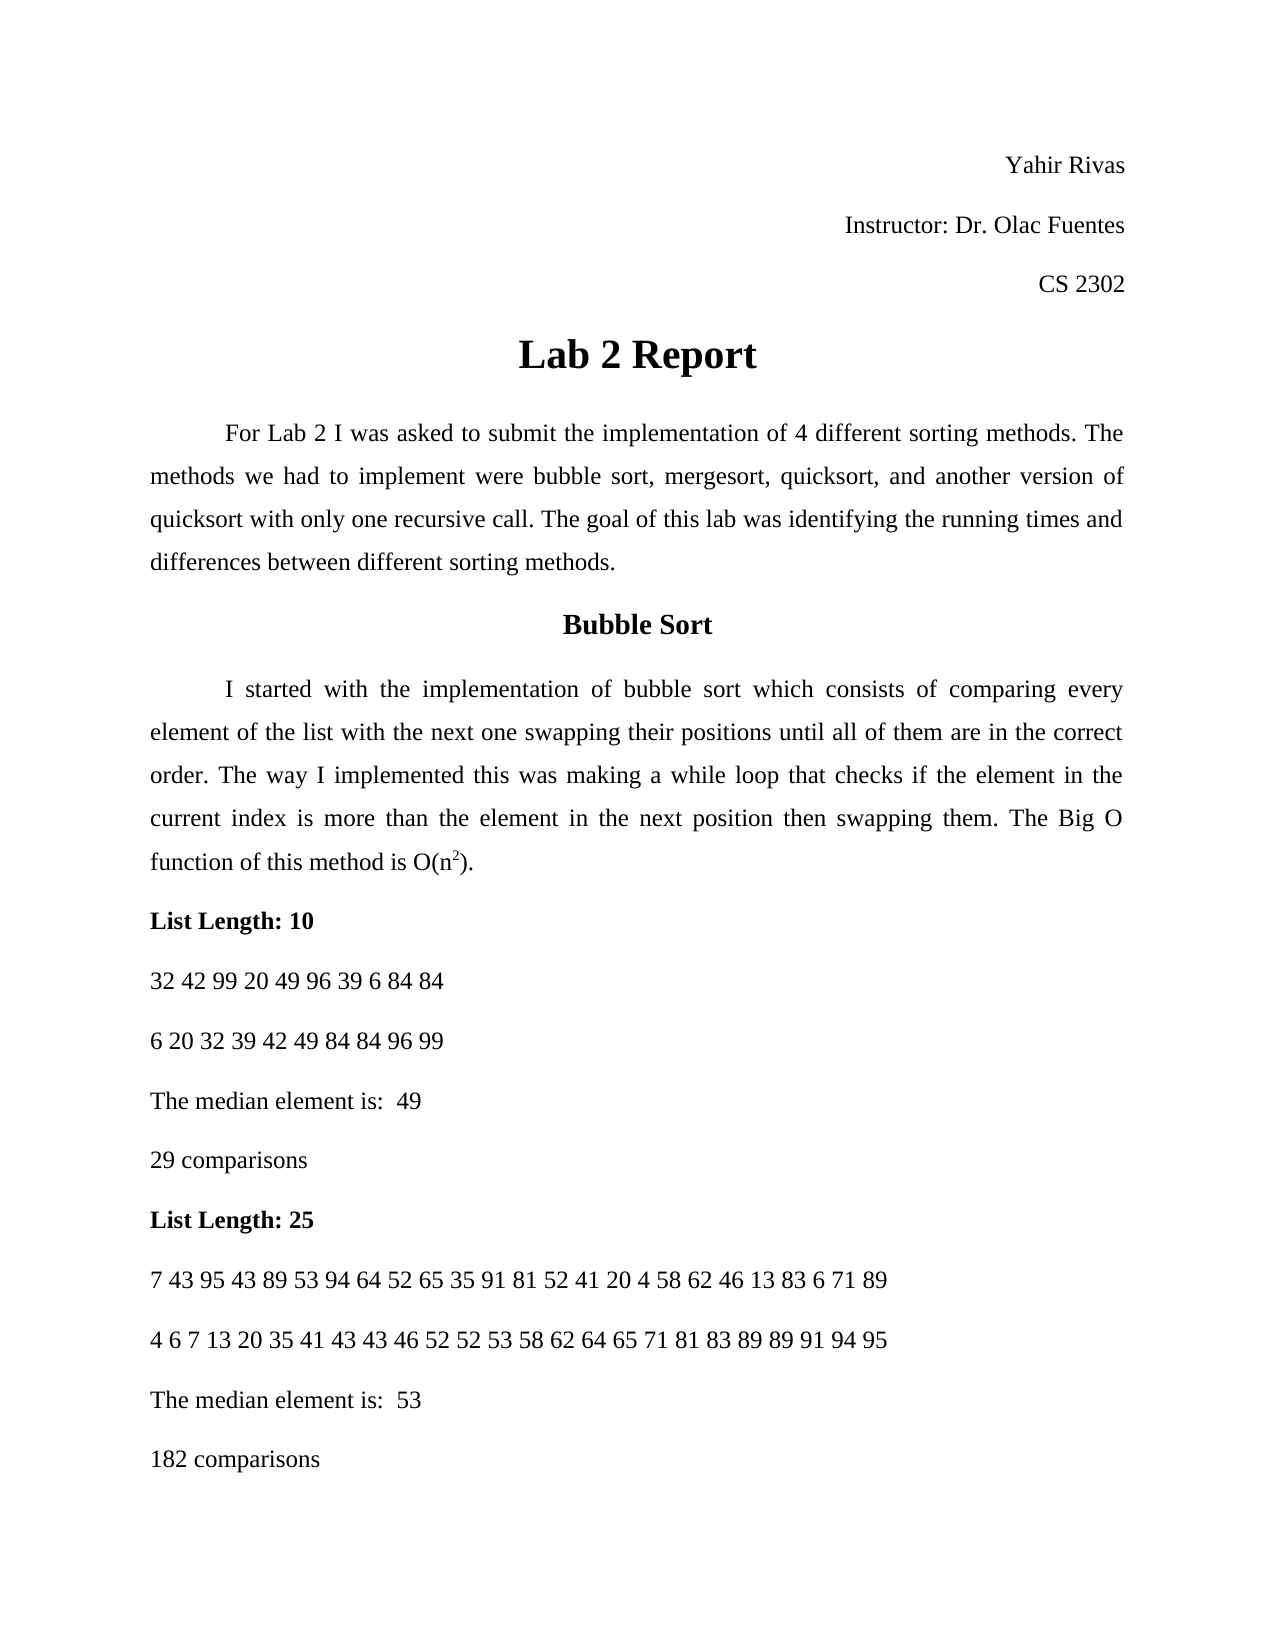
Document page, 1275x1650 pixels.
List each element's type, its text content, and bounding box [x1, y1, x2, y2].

text Yahir Rivas [150, 150, 1125, 179]
text List Length: 25 [150, 1205, 1125, 1234]
text The median element is: 53 [150, 1385, 1125, 1413]
text For Lab 2 I was asked to submit the implementation of 4 different sorting methods. The methods we had to implement were bubble sort, mergesort, quicksort, and another version of quicksort with only one recursive call. The goal of this lab was identifying the running times and differences between different sorting methods. [150, 418, 1125, 576]
text Bubble Sort [150, 607, 1125, 641]
text 182 comparisons [150, 1444, 1125, 1473]
text The median element is: 49 [150, 1086, 1125, 1114]
text 7 43 95 43 89 53 94 64 52 65 35 91 81 52 41 20 4 58 62 46 13 83 6 71 89 [150, 1265, 1125, 1294]
text 4 6 7 13 20 35 41 43 43 46 52 52 53 58 62 64 65 71 81 83 89 89 91 94 95 [150, 1325, 1125, 1354]
text 6 20 32 39 42 49 84 84 96 99 [150, 1026, 1125, 1055]
text I started with the implementation of bubble sort which consists of comparing every element of the list with the next one swapping their positions until all of them are in the correct order. The way I implemented this was making a while loop that checks if the element in the current index is more than the element in the next position then swapping them. The Big O function of this method is O(n2). [150, 674, 1125, 875]
text List Length: 10 [150, 906, 1125, 935]
text 29 comparisons [150, 1146, 1125, 1174]
text 32 42 99 20 49 96 39 6 84 84 [150, 966, 1125, 995]
text CS 2302 [150, 269, 1125, 298]
text Instructor: Dr. Olac Fuentes [150, 210, 1125, 238]
text Lab 2 Report [150, 329, 1125, 377]
